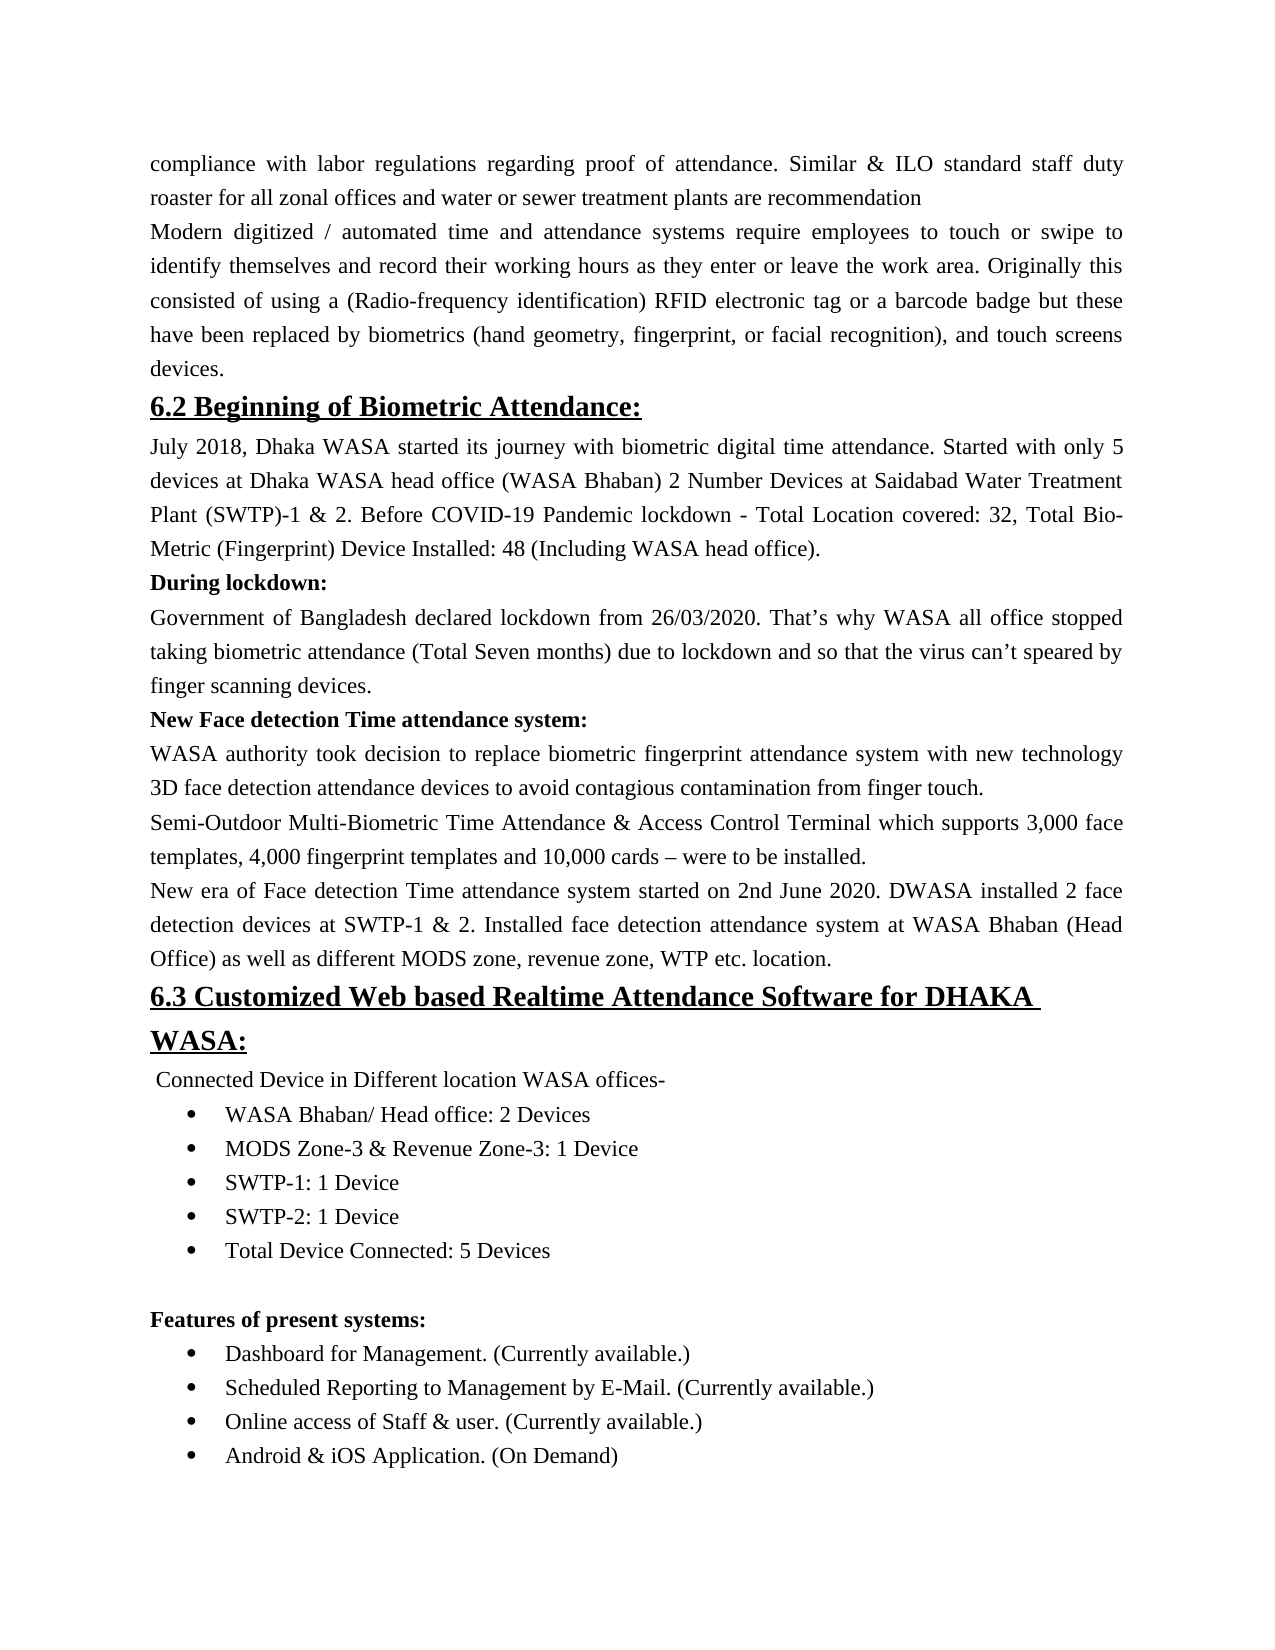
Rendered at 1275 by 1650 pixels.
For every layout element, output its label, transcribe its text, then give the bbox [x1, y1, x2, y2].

list Online access of Staff & user. (Currently available.) [187, 1408, 1125, 1434]
list Total Device Connected: 5 Devices [187, 1237, 1125, 1264]
text July 2018, Dhaka WASA started its journey with biometric digital time attendance. Started with only 5 devices at Dhaka WASA head office (WASA Bhaban) 2 Number Devices at Saidabad Water Treatment Plant (SWTP)-1 & 2. Before COVID-19 Pandemic lockdown - Total Location covered: 32, Total Bio-Metric (Fingerprint) Device Installed: 48 (Including WASA head office). [150, 433, 1125, 562]
text Modern digitized / automated time and attendance systems require employees to touch or swipe to identify themselves and record their working hours as they enter or leave the work area. Originally this consisted of using a (Radio-frequency identification) RFID electronic tag or a barcode badge but these have been replaced by biometrics (hand geometry, fingerprint, or facial recognition), and touch screens devices. [150, 218, 1125, 381]
text Features of present systems: [150, 1306, 1125, 1332]
text New Face detection Time attendance system: [150, 706, 1125, 732]
list Android & iOS Application. (On Demand) [187, 1442, 1125, 1469]
text Connected Device in Different location WASA offices- [150, 1066, 1125, 1093]
text During lockdown: [150, 569, 1125, 596]
text 6.3 Customized Web based Realtime Attendance Software for DHAKA WASA: [150, 979, 1125, 1056]
list Dashboard for Management. (Currently available.) [187, 1340, 1125, 1366]
list WASA Bhaban/ Head office: 2 Devices [187, 1101, 1125, 1127]
list SWTP-2: 1 Device [187, 1203, 1125, 1229]
list Scheduled Reporting to Management by E-Mail. (Currently available.) [187, 1374, 1125, 1400]
text Semi-Outdoor Multi-Biometric Time Attendance & Access Control Terminal which supports 3,000 face templates, 4,000 fingerprint templates and 10,000 cards – were to be installed. [150, 808, 1125, 869]
text 6.2 Beginning of Biometric Attendance: [150, 389, 1125, 423]
text Government of Bangladesh declared lockdown from 26/03/2020. That’s why WASA all office stopped taking biometric attendance (Total Seven months) due to lockdown and so that the virus can’t speared by finger scanning devices. [150, 603, 1125, 698]
text WASA authority took decision to replace biometric fingerprint attendance system with new technology 3D face detection attendance devices to avoid contagious contamination from finger touch. [150, 740, 1125, 801]
list MODS Zone-3 & Revenue Zone-3: 1 Device [187, 1135, 1125, 1161]
text New era of Face detection Time attendance system started on 2nd June 2020. DWASA installed 2 face detection devices at SWTP-1 & 2. Installed face detection attendance system at WASA Bhaban (Head Office) as well as different MODS zone, revenue zone, WTP etc. location. [150, 877, 1125, 972]
list SWTP-1: 1 Device [187, 1169, 1125, 1195]
